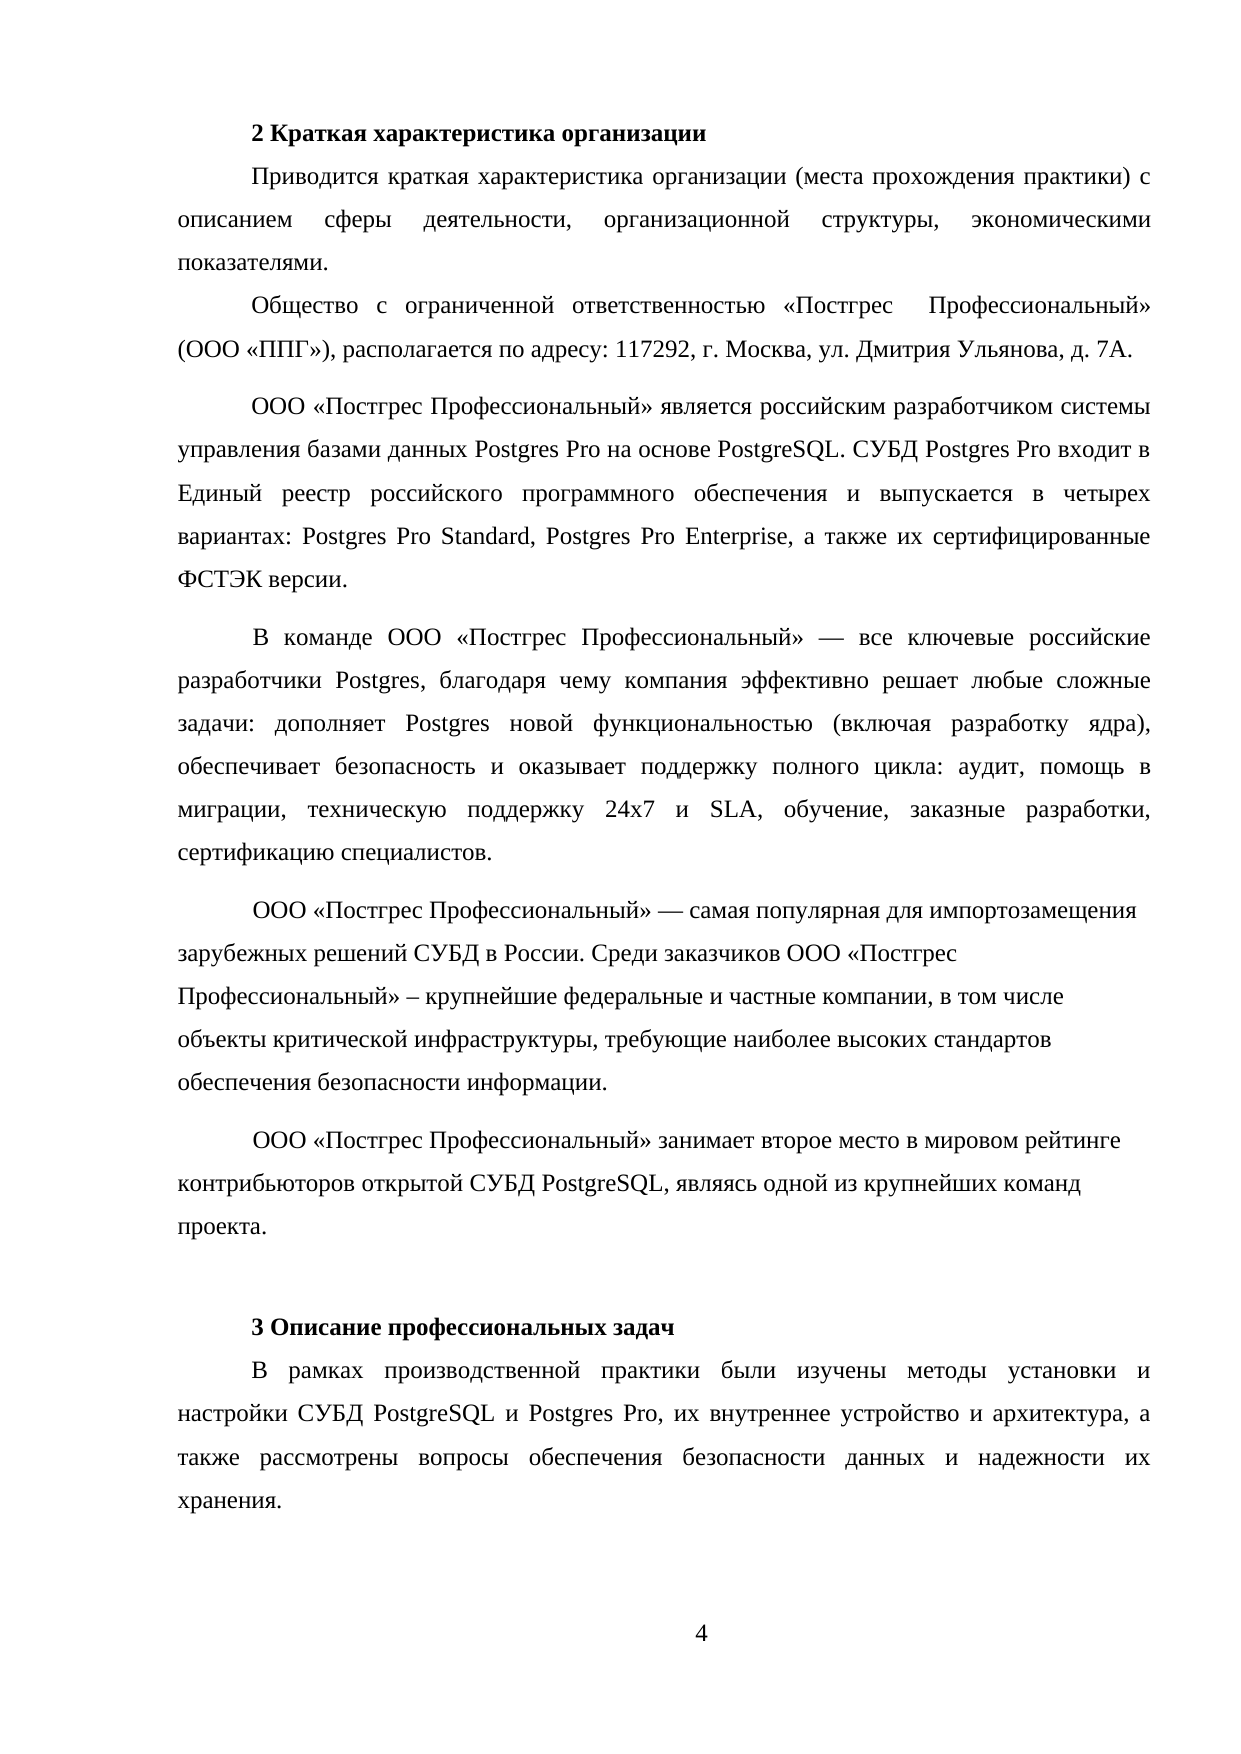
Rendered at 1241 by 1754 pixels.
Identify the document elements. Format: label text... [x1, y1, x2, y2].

subtitle 3 Описание профессиональных задач [177, 1312, 1152, 1341]
text ООО «Постгрес Профессиональный» — самая популярная для импортозамещения зарубежных решений СУБД в России. Среди заказчиков ООО «Постгрес Профессиональный» – крупнейшие федеральные и частные компании, в том числе объекты критической инфраструктуры, требующие наиболее высоких стандартов обеспечения безопасности информации. [177, 895, 1152, 1096]
text В команде ООО «Постгрес Профессиональный» — все ключевые российские разработчики Postgres, благодаря чему компания эффективно решает любые сложные задачи: дополняет Postgres новой функциональностью (включая разработку ядра), обеспечивает безопасность и оказывает поддержку полного цикла: аудит, помощь в миграции, техническую поддержку 24х7 и SLA, обучение, заказные разработки, сертификацию специалистов. [177, 622, 1152, 866]
text В рамках производственной практики были изучены методы установки и настройки СУБД PostgreSQL и Postgres Pro, их внутреннее устройство и архитектура, а также рассмотрены вопросы обеспечения безопасности данных и надежности их хранения. [177, 1355, 1152, 1513]
text Общество с ограниченной ответственностью «Постгрес Профессиональный» (ООО «ППГ»), располагается по адресу: 117292, г. Москва, ул. Дмитрия Ульянова, д. 7А. [177, 291, 1152, 362]
text ООО «Постгрес Профессиональный» является российским разработчиком системы управления базами данных Postgres Pro на основе PostgreSQL. СУБД Postgres Pro входит в Единый реестр российского программного обеспечения и выпускается в четырех вариантах: Postgres Pro Standard, Postgres Pro Enterprise, а также их сертифицированные ФСТЭК версии. [177, 391, 1152, 593]
subtitle 2 Краткая характеристика организации [177, 118, 1152, 147]
text ООО «Постгрес Профессиональный» занимает второе место в мировом рейтинге контрибьюторов открытой СУБД PostgreSQL, являясь одной из крупнейших команд проекта. [177, 1125, 1152, 1240]
text Приводится краткая характеристика организации (места прохождения практики) с описанием сферы деятельности, организационной структуры, экономическими показателями. [177, 161, 1152, 276]
